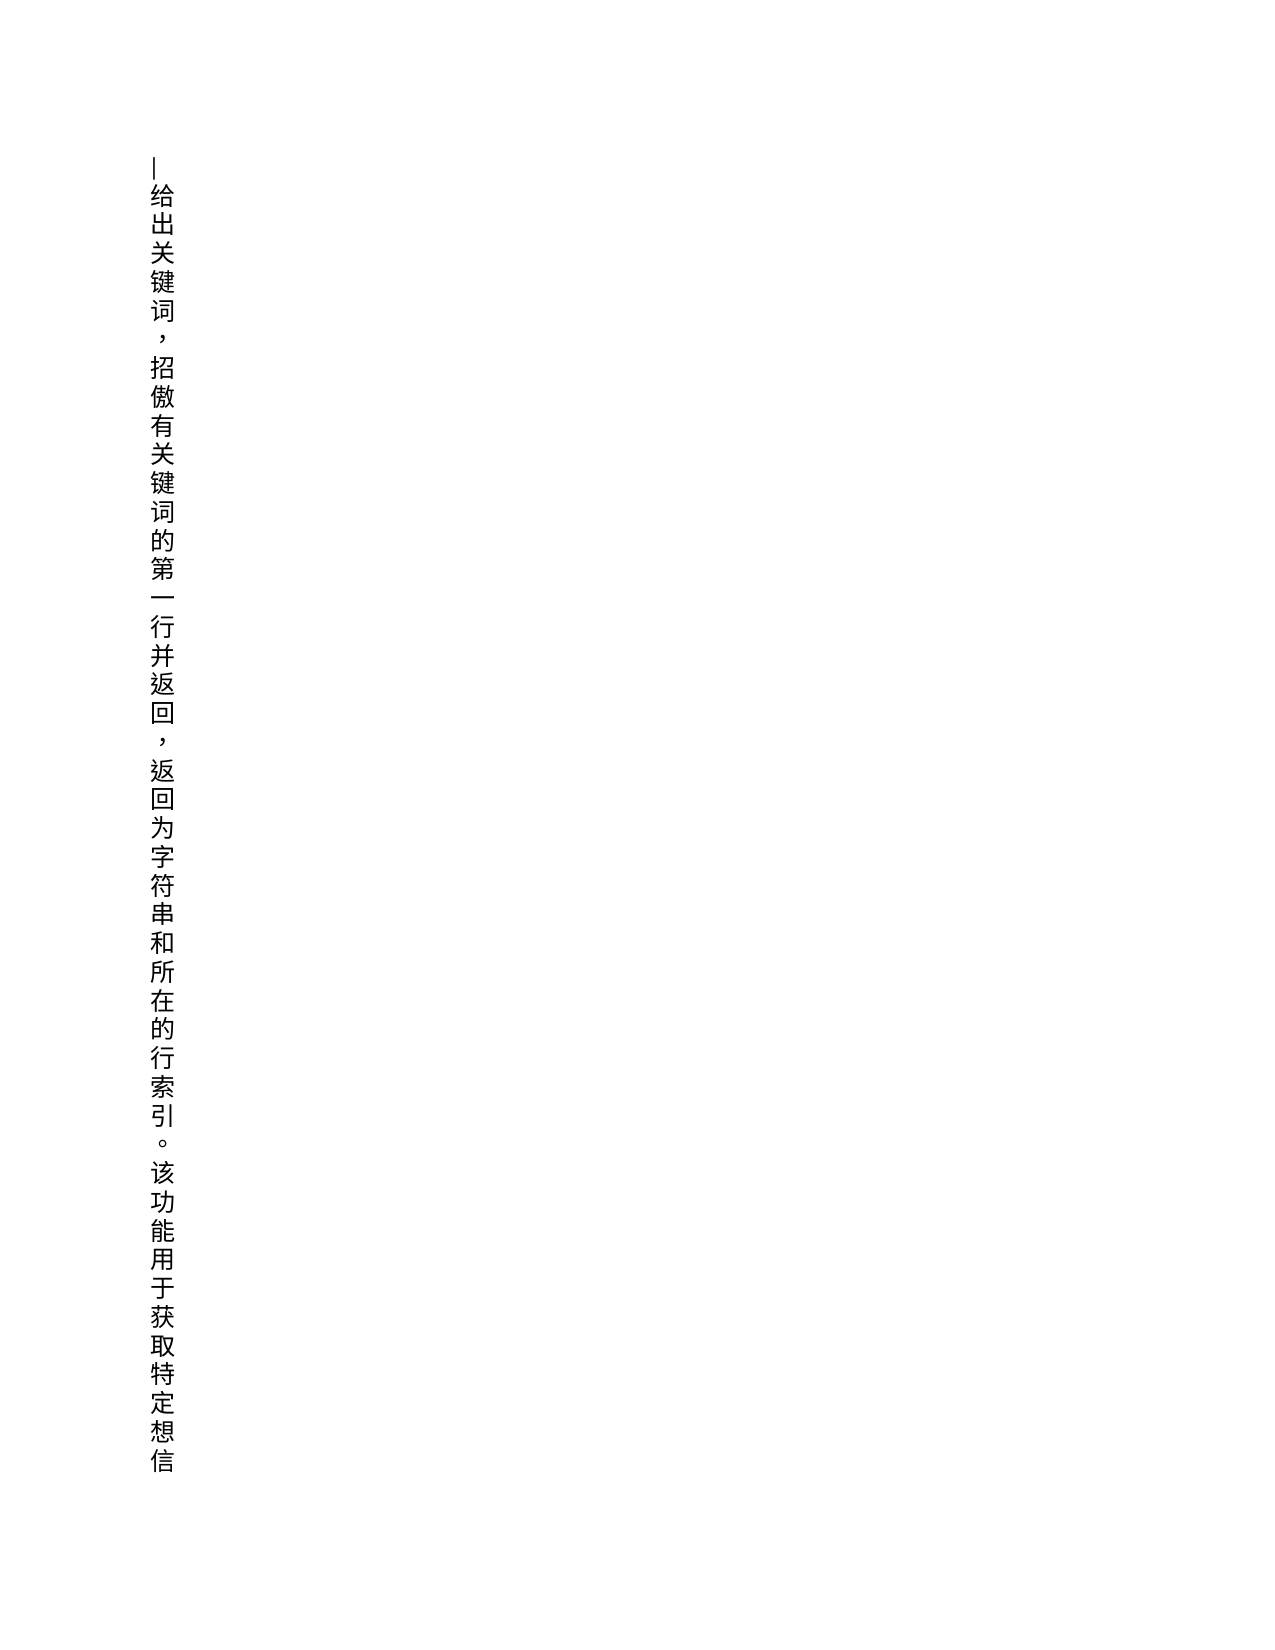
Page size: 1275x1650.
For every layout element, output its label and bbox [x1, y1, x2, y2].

table_cell [139, 150, 178, 1476]
